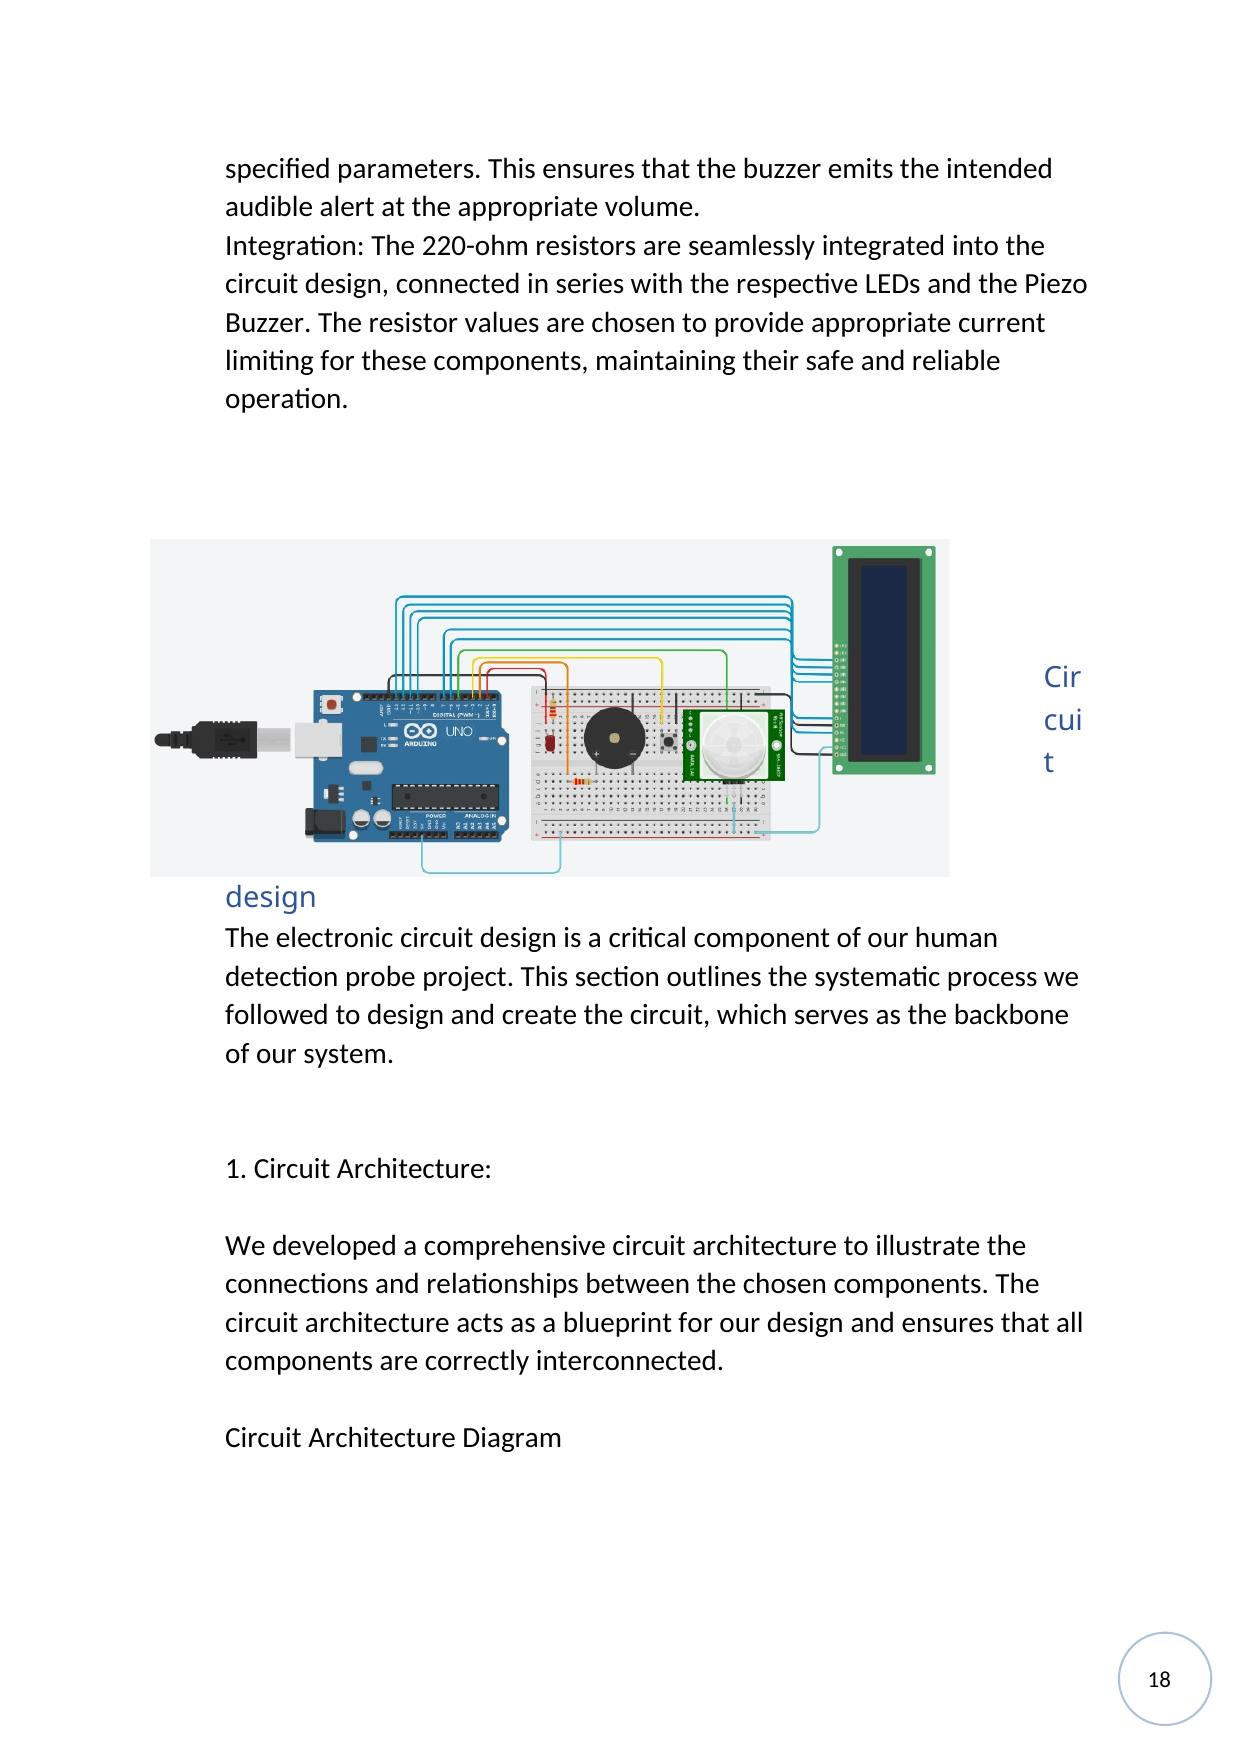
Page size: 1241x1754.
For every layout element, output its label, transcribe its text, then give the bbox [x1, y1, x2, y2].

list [225, 150, 1090, 224]
list The electronic circuit design is a critical component of our human detection probe project. This section outlines the systematic process we followed to design and create the circuit, which serves as the backbone of our system. [225, 919, 1090, 1070]
list 1. Circuit Architecture: [225, 1150, 1090, 1186]
picture [150, 539, 950, 877]
list We developed a comprehensive circuit architecture to illustrate the connections and relationships between the chosen components. The circuit architecture acts as a blueprint for our design and ensures that all components are correctly interconnected. [225, 1227, 1090, 1378]
list Circuit Architecture Diagram [225, 1419, 1090, 1455]
list Integration: The 220-ohm resistors are seamlessly integrated into the circuit design, connected in series with the respective LEDs and the Piezo Buzzer. The resistor values are chosen to provide appropriate current limiting for these components, maintaining their safe and reliable operation. [225, 227, 1090, 416]
subtitle Circuit design [225, 656, 1090, 916]
